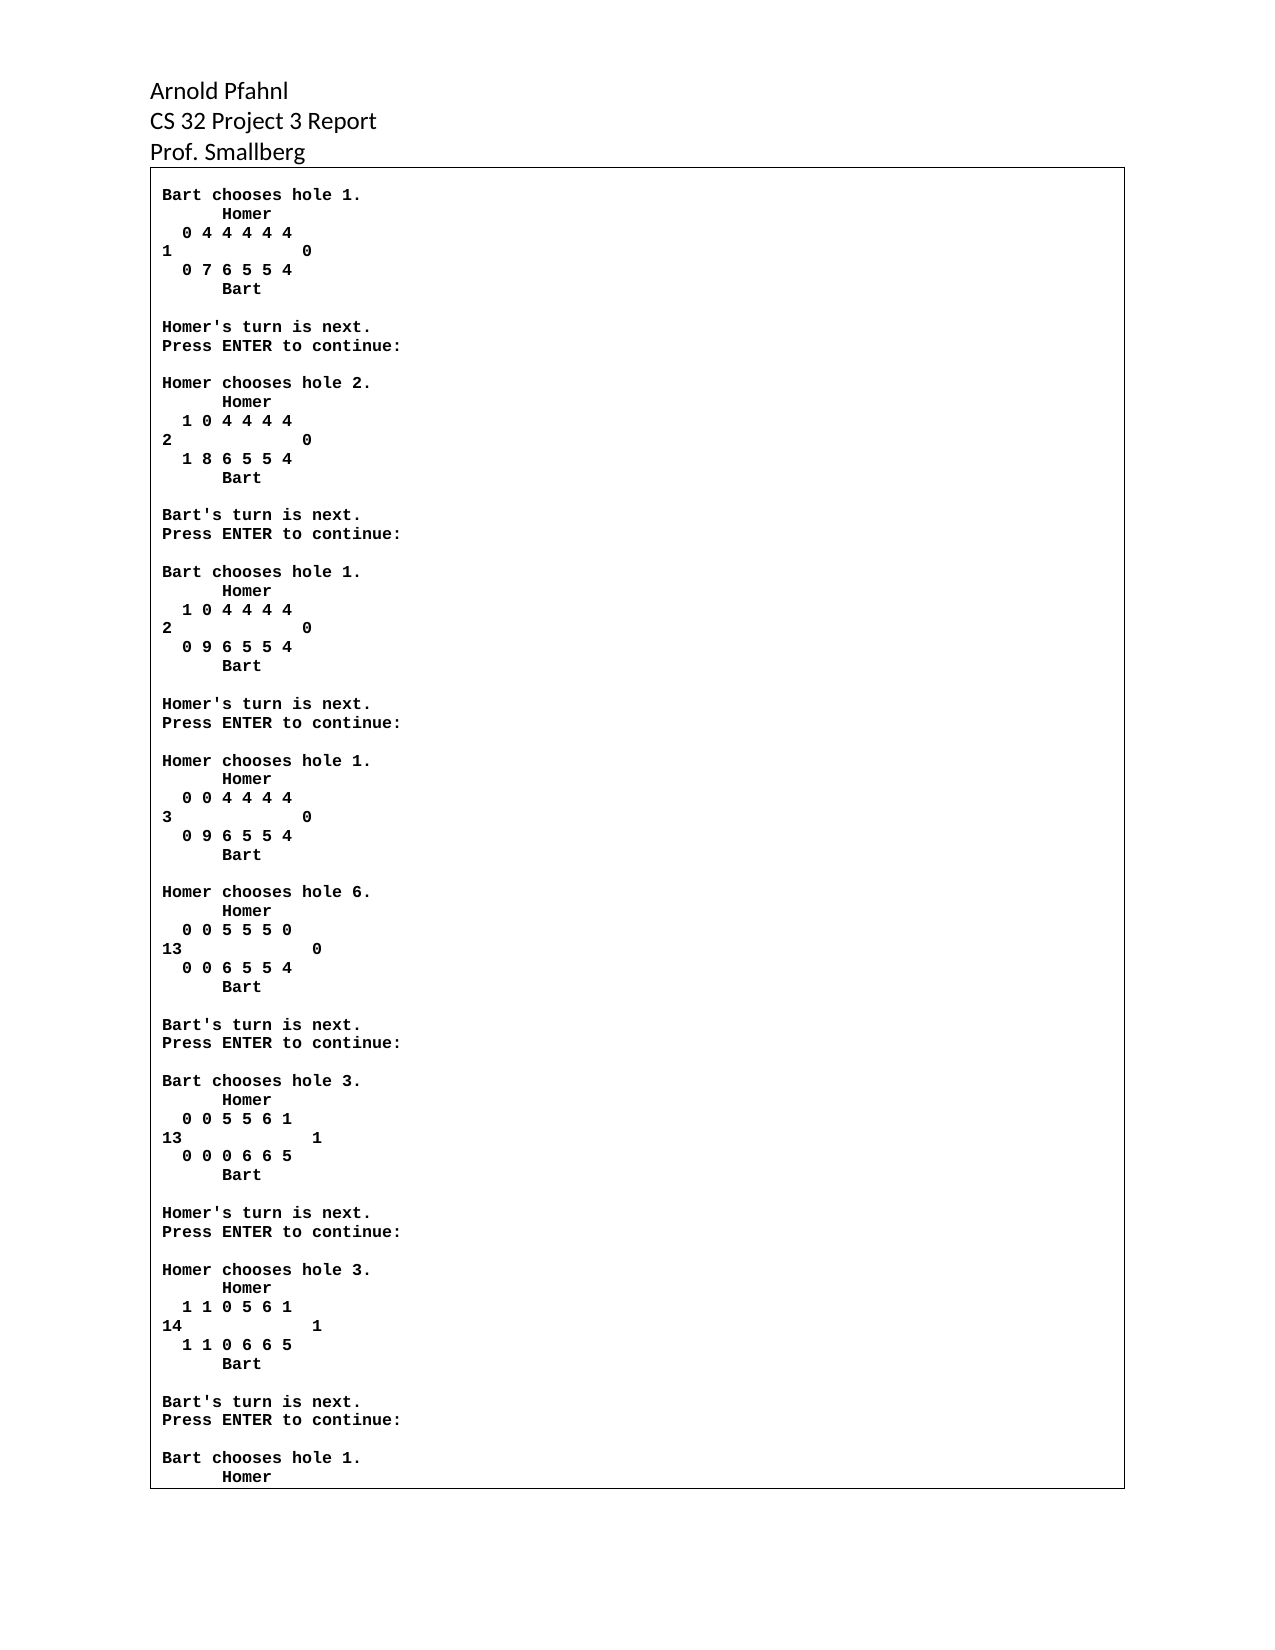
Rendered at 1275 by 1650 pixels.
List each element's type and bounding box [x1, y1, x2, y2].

table_header [151, 168, 1124, 1487]
